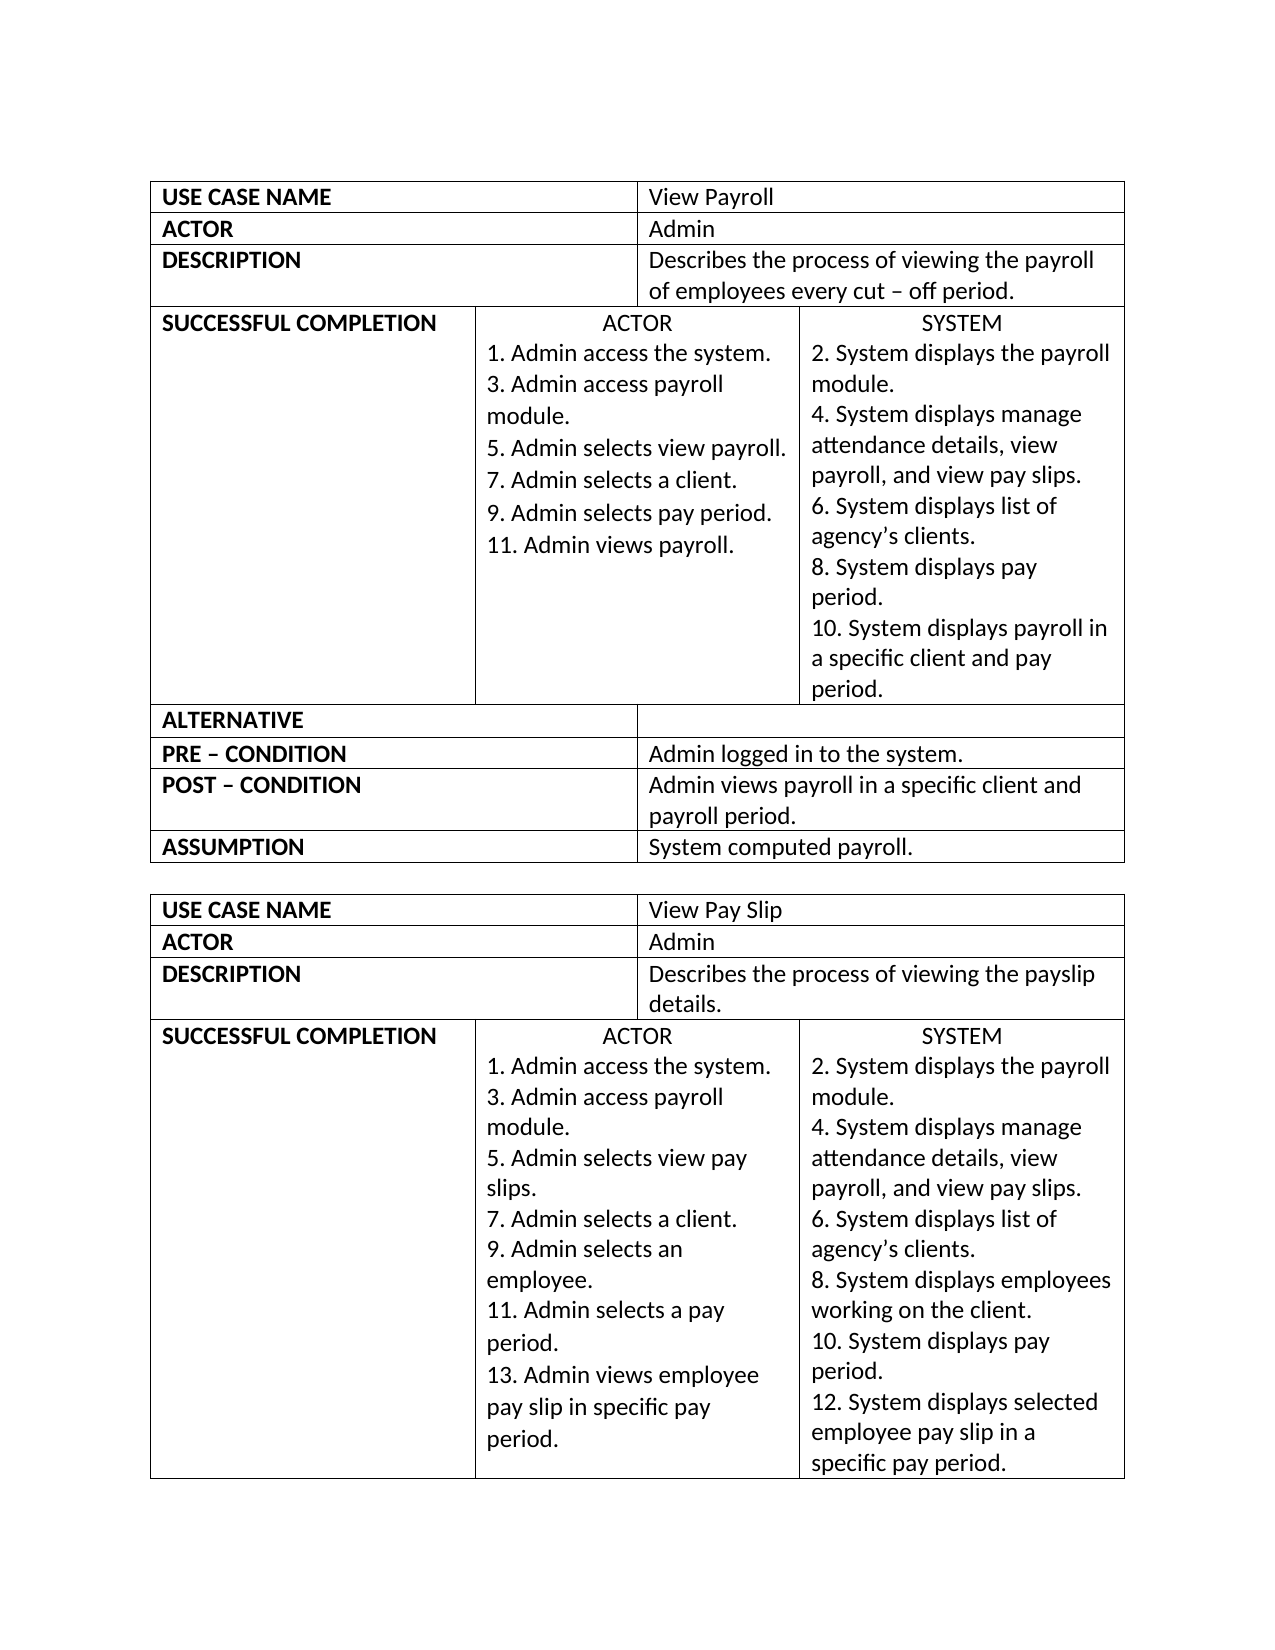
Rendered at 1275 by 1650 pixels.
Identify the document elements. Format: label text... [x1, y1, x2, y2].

table_cell ASSUMPTION [151, 831, 637, 862]
table_cell ALTERNATIVE [151, 705, 637, 737]
table_header View Payroll [638, 182, 1124, 212]
table_cell POST – CONDITION [151, 769, 637, 830]
table_cell Admin [638, 926, 1124, 957]
table_cell SYSTEM 2. System displays the payroll module. 4. System displays manage attendance details, view payroll, and view pay slips. 6. System displays list of agency’s clients. 8. System displays employees working on the client. 10. System displays pay period. 12. System displays selected employee pay slip in a specific pay period. [800, 1020, 1124, 1478]
table_cell ACTOR 1. Admin access the system. 3. Admin access payroll module. 5. Admin selects view pay slips. 7. Admin selects a client. 9. Admin selects an employee. 11. Admin selects a pay period. 13. Admin views employee pay slip in specific pay period. [476, 1020, 799, 1478]
table_cell Admin [638, 213, 1124, 244]
table_cell ACTOR [151, 213, 637, 244]
table_cell DESCRIPTION [151, 958, 637, 1019]
table_cell [638, 705, 1124, 737]
table_cell DESCRIPTION [151, 245, 637, 306]
table_header USE CASE NAME [151, 182, 637, 212]
table_header View Pay Slip [638, 895, 1124, 925]
table_cell Describes the process of viewing the payslip details. [638, 958, 1124, 1019]
table_header USE CASE NAME [151, 895, 637, 925]
table_cell SYSTEM 2. System displays the payroll module. 4. System displays manage attendance details, view payroll, and view pay slips. 6. System displays list of agency’s clients. 8. System displays pay period. 10. System displays payroll in a specific client and pay period. [800, 307, 1124, 703]
table_cell SUCCESSFUL COMPLETION [151, 1020, 475, 1478]
table_cell ACTOR [151, 926, 637, 957]
table_cell Admin views payroll in a specific client and payroll period. [638, 769, 1124, 830]
table_cell PRE – CONDITION [151, 738, 637, 768]
table_cell ACTOR 1. Admin access the system. 3. Admin access payroll module. 5. Admin selects view payroll. 7. Admin selects a client. 9. Admin selects pay period. 11. Admin views payroll. [476, 307, 799, 703]
table_cell System computed payroll. [638, 831, 1124, 862]
table_cell Describes the process of viewing the payroll of employees every cut – off period. [638, 245, 1124, 306]
table_cell Admin logged in to the system. [638, 738, 1124, 768]
table_cell SUCCESSFUL COMPLETION [151, 307, 475, 703]
